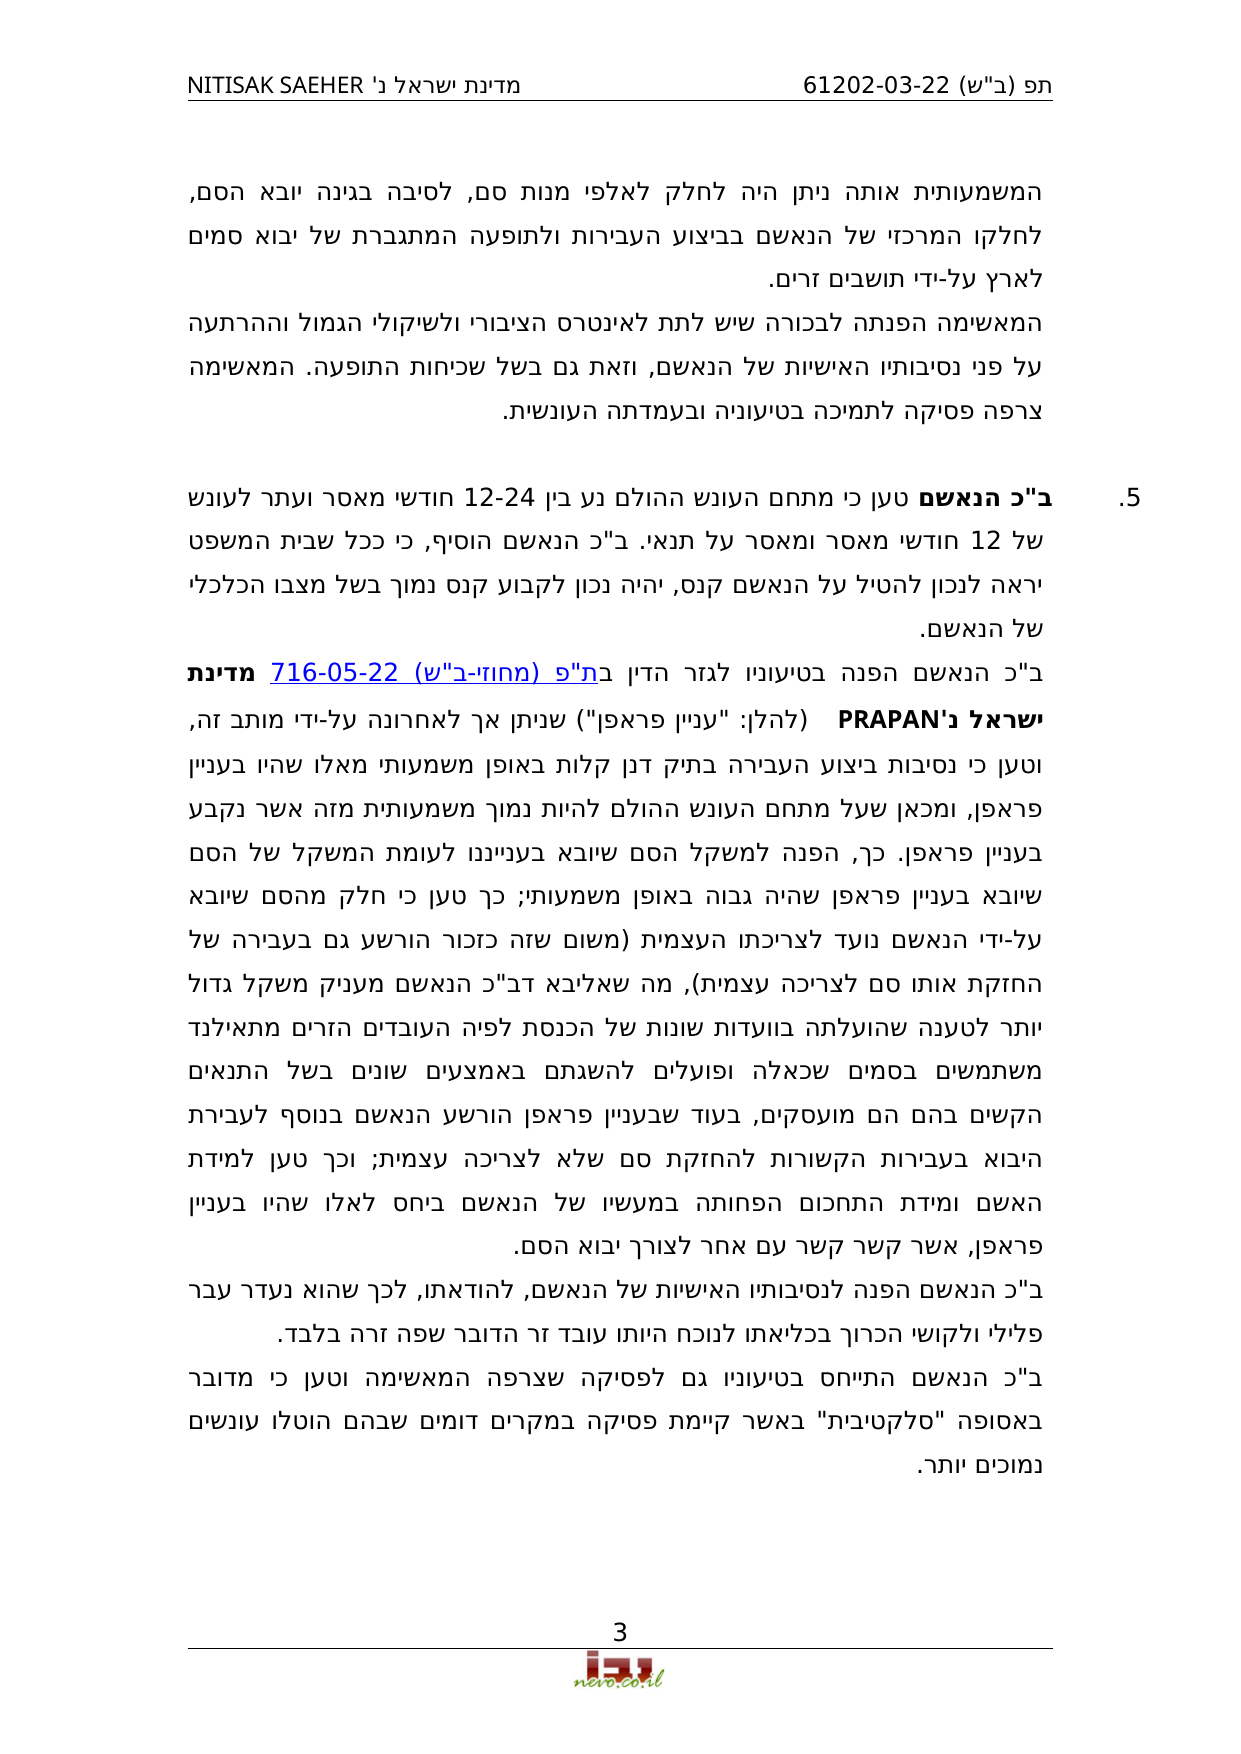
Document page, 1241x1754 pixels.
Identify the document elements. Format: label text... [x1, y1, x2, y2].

picture [574, 1650, 666, 1689]
list ב"כ הנאשם הפנה בטיעוניו לגזר הדין בת"פ (מחוזי-ב"ש) 716-05-22 מדינת ישראל נ'PRAPAN (להלן: "עניין פראפן") שניתן אך לאחרונה על-ידי מותב זה, וטען כי נסיבות ביצוע העבירה בתיק דנן קלות באופן משמעותי מאלו שהיו בעניין פראפן, ומכאן שעל מתחם העונש ההולם להיות נמוך משמעותית מזה אשר נקבע בעניין פראפן. כך, הפנה למשקל הסם שיובא בענייננו לעומת המשקל של הסם שיובא בעניין פראפן שהיה גבוה באופן משמעותי; כך טען כי חלק מהסם שיובא על-ידי הנאשם נועד לצריכתו העצמית (משום שזה כזכור הורשע גם בעבירה של החזקת אותו סם לצריכה עצמית), מה שאליבא דב"כ הנאשם מעניק משקל גדול יותר לטענה שהועלתה בוועדות שונות של הכנסת לפיה העובדים הזרים מתאילנד משתמשים בסמים שכאלה ופועלים להשגתם באמצעים שונים בשל התנאים הקשים בהם הם מועסקים, בעוד שבעניין פראפן הורשע הנאשם בנוסף לעבירת היבוא בעבירות הקשורות להחזקת סם שלא לצריכה עצמית; וכך טען למידת האשם ומידת התחכום הפחותה במעשיו של הנאשם ביחס לאלו שהיו בעניין פראפן, אשר קשר קשר עם אחר לצורך יבוא הסם. [187, 658, 1118, 1261]
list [187, 177, 1118, 294]
list ב"כ הנאשם הפנה לנסיבותיו האישיות של הנאשם, להודאתו, לכך שהוא נעדר עבר פלילי ולקושי הכרוך בכליאתו לנוכח היותו עובד זר הדובר שפה זרה בלבד. [187, 1275, 1044, 1348]
list ב"כ הנאשם טען כי מתחם העונש ההולם נע בין 12-24 חודשי מאסר ועתר לעונש של 12 חודשי מאסר ומאסר על תנאי. ב"כ הנאשם הוסיף, כי ככל שבית המשפט יראה לנכון להטיל על הנאשם קנס, יהיה נכון לקבוע קנס נמוך בשל מצבו הכלכלי של הנאשם. [187, 483, 1118, 643]
list ב"כ הנאשם התייחס בטיעוניו גם לפסיקה שצרפה המאשימה וטען כי מדובר באסופה "סלקטיבית" באשר קיימת פסיקה במקרים דומים שבהם הוטלו עונשים נמוכים יותר. [187, 1363, 1044, 1479]
list המאשימה הפנתה לבכורה שיש לתת לאינטרס הציבורי ולשיקולי הגמול וההרתעה על פני נסיבותיו האישיות של הנאשם, וזאת גם בשל שכיחות התופעה. המאשימה צרפה פסיקה לתמיכה בטיעוניה ובעמדתה העונשית. [187, 308, 1118, 425]
